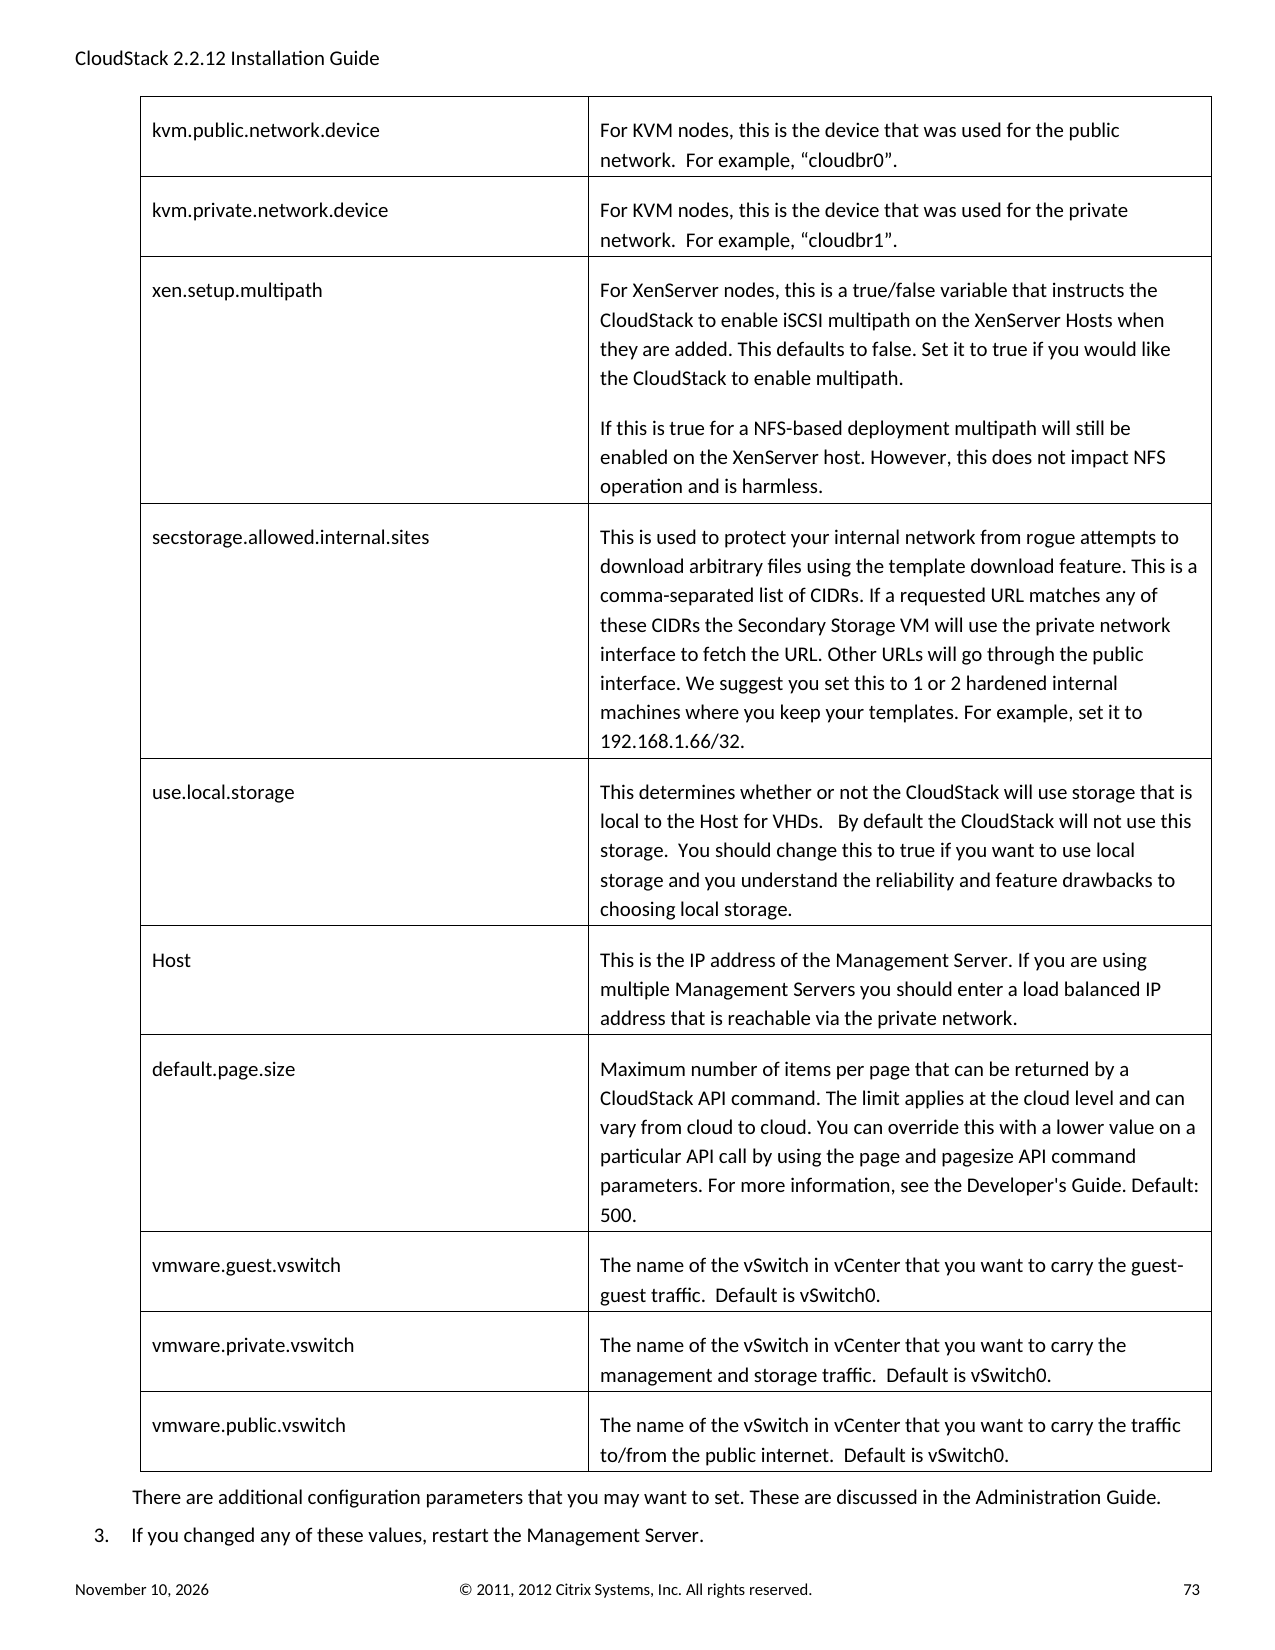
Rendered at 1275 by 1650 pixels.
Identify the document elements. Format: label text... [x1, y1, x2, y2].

table_cell Maximum number of items per page that can be returned by a CloudStack API command. The limit applies at the cloud level and can vary from cloud to cloud. You can override this with a lower value on a particular API call by using the page and pagesize API command parameters. For more information, see the Developer's Guide. Default: 500. [589, 1035, 1211, 1231]
table_cell vmware.private.vswitch [141, 1312, 588, 1391]
table_cell This is used to protect your internal network from rogue attempts to download arbitrary files using the template download feature. This is a comma-separated list of CIDRs. If a requested URL matches any of these CIDRs the Secondary Storage VM will use the private network interface to fetch the URL. Other URLs will go through the public interface. We suggest you set this to 1 or 2 hardened internal machines where you keep your templates. For example, set it to 192.168.1.66/32. [589, 504, 1211, 757]
table_cell xen.setup.multipath [141, 257, 588, 502]
list If you changed any of these values, restart the Management Server. [94, 1522, 1200, 1548]
table_cell The name of the vSwitch in vCenter that you want to carry the guest-guest traffic. Default is vSwitch0. [589, 1232, 1211, 1311]
table_cell The name of the vSwitch in vCenter that you want to carry the management and storage traffic. Default is vSwitch0. [589, 1312, 1211, 1391]
list There are additional configuration parameters that you may want to set. These are discussed in the Administration Guide. [132, 1484, 1200, 1510]
table_cell vmware.guest.vswitch [141, 1232, 588, 1311]
table_cell default.page.size [141, 1035, 588, 1231]
table_cell For KVM nodes, this is the device that was used for the public network. For example, “cloudbr0”. [589, 97, 1211, 176]
table_cell kvm.private.network.device [141, 177, 588, 256]
table_cell For KVM nodes, this is the device that was used for the private network. For example, “cloudbr1”. [589, 177, 1211, 256]
table_cell For XenServer nodes, this is a true/false variable that instructs the CloudStack to enable iSCSI multipath on the XenServer Hosts when they are added. This defaults to false. Set it to true if you would like the CloudStack to enable multipath. If this is true for a NFS-based deployment multipath will still be enabled on the XenServer host. However, this does not impact NFS operation and is harmless. [589, 257, 1211, 502]
table_cell The name of the vSwitch in vCenter that you want to carry the traffic to/from the public internet. Default is vSwitch0. [589, 1392, 1211, 1471]
table_cell This is the IP address of the Management Server. If you are using multiple Management Servers you should enter a load balanced IP address that is reachable via the private network. [589, 926, 1211, 1034]
table_cell use.local.storage [141, 759, 588, 925]
table_cell This determines whether or not the CloudStack will use storage that is local to the Host for VHDs. By default the CloudStack will not use this storage. You should change this to true if you want to use local storage and you understand the reliability and feature drawbacks to choosing local storage. [589, 759, 1211, 925]
table_cell secstorage.allowed.internal.sites [141, 504, 588, 757]
table_cell vmware.public.vswitch [141, 1392, 588, 1471]
table_cell Host [141, 926, 588, 1034]
table_cell kvm.public.network.device [141, 97, 588, 176]
